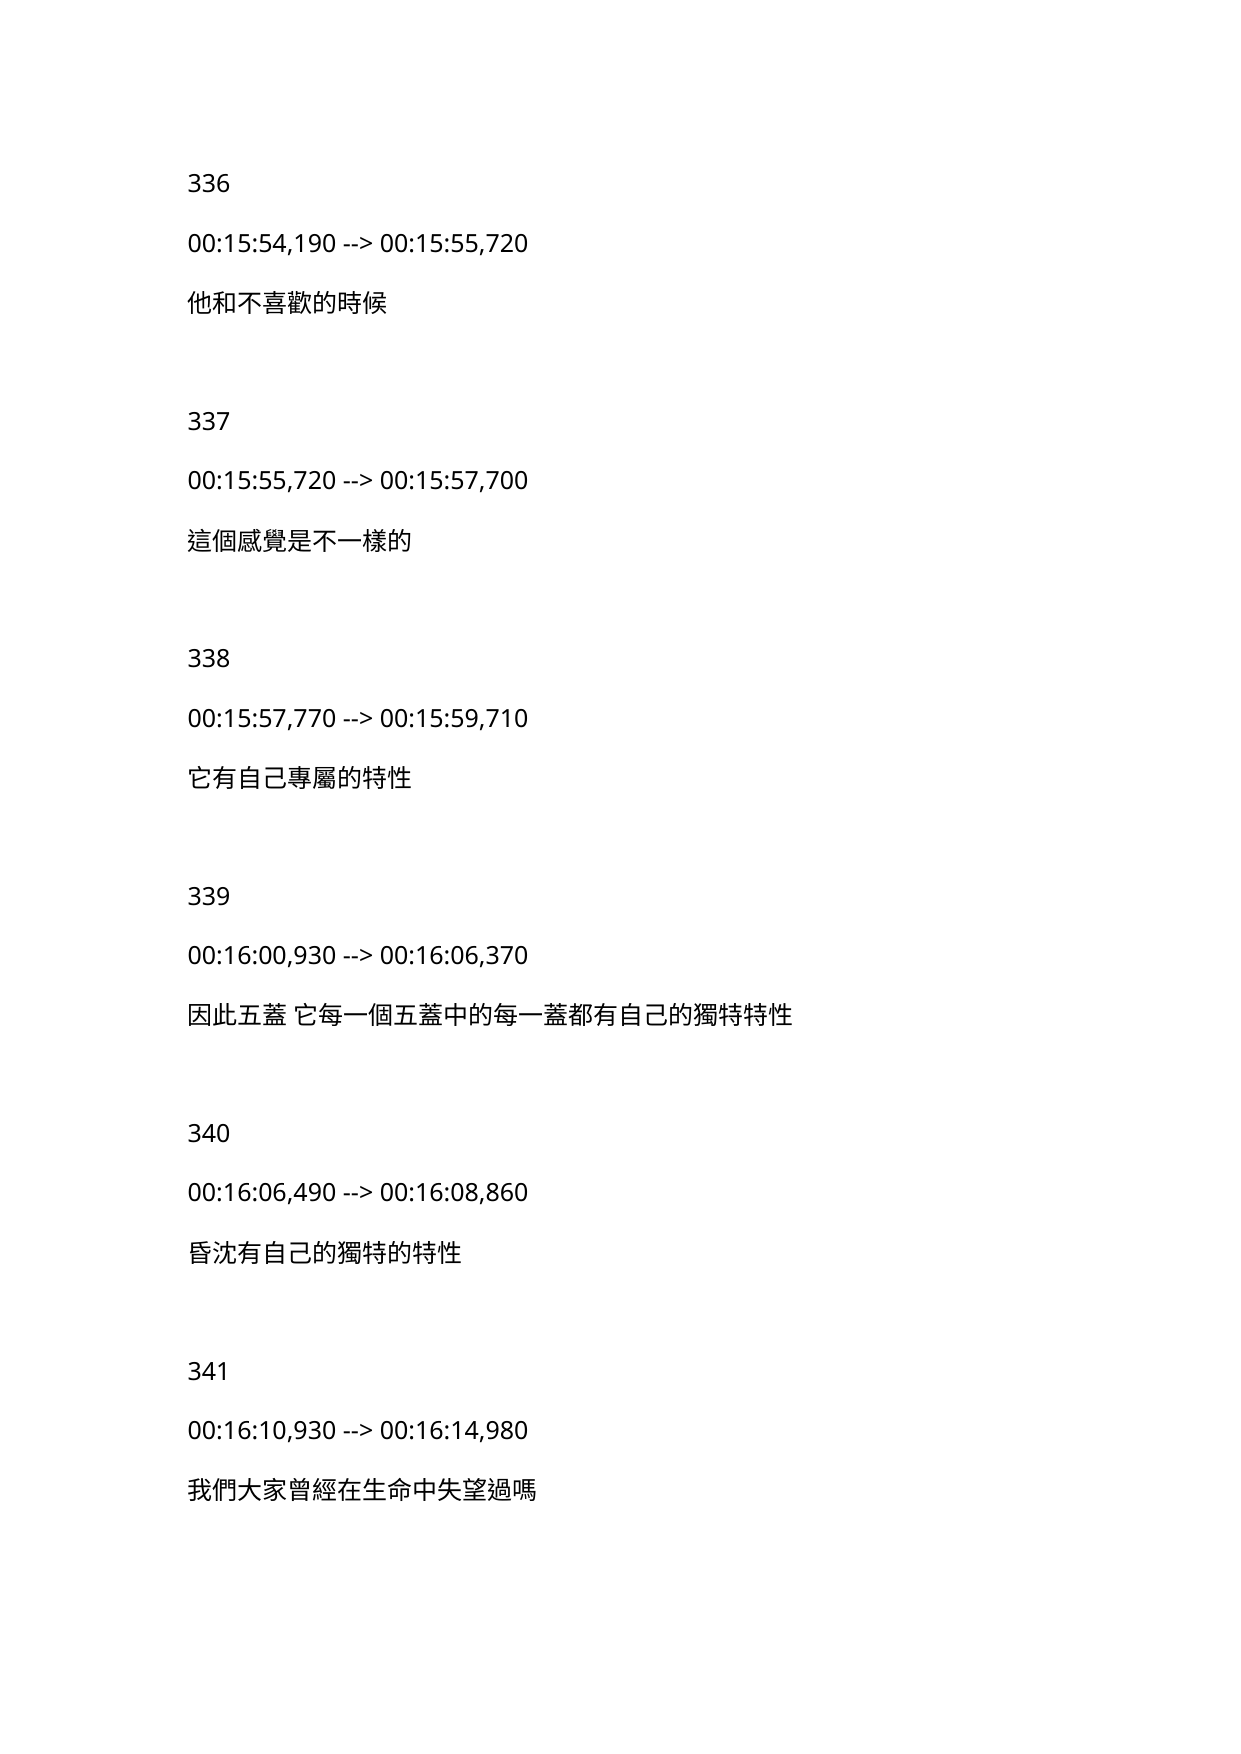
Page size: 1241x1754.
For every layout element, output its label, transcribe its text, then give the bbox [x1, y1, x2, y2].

text 341 [187, 1351, 1053, 1389]
text 00:15:57,770 --> 00:15:59,710 [187, 698, 1053, 736]
text 我們大家曾經在生命中失望過嗎 [187, 1470, 1053, 1507]
text 336 [187, 164, 1053, 202]
text 它有自己專屬的特性 [187, 758, 1053, 795]
text 昏沈有自己的獨特的特性 [187, 1233, 1053, 1270]
text 00:15:54,190 --> 00:15:55,720 [187, 224, 1053, 261]
text 340 [187, 1114, 1053, 1152]
text 他和不喜歡的時候 [187, 283, 1053, 321]
text 338 [187, 639, 1053, 677]
text 因此五蓋 它每一個五蓋中的每一蓋都有自己的獨特特性 [187, 995, 1053, 1033]
text 00:15:55,720 --> 00:15:57,700 [187, 461, 1053, 499]
text 339 [187, 877, 1053, 914]
text 00:16:06,490 --> 00:16:08,860 [187, 1173, 1053, 1211]
text 00:16:00,930 --> 00:16:06,370 [187, 936, 1053, 973]
text 00:16:10,930 --> 00:16:14,980 [187, 1411, 1053, 1448]
text 337 [187, 402, 1053, 439]
text 這個感覺是不一樣的 [187, 520, 1053, 558]
